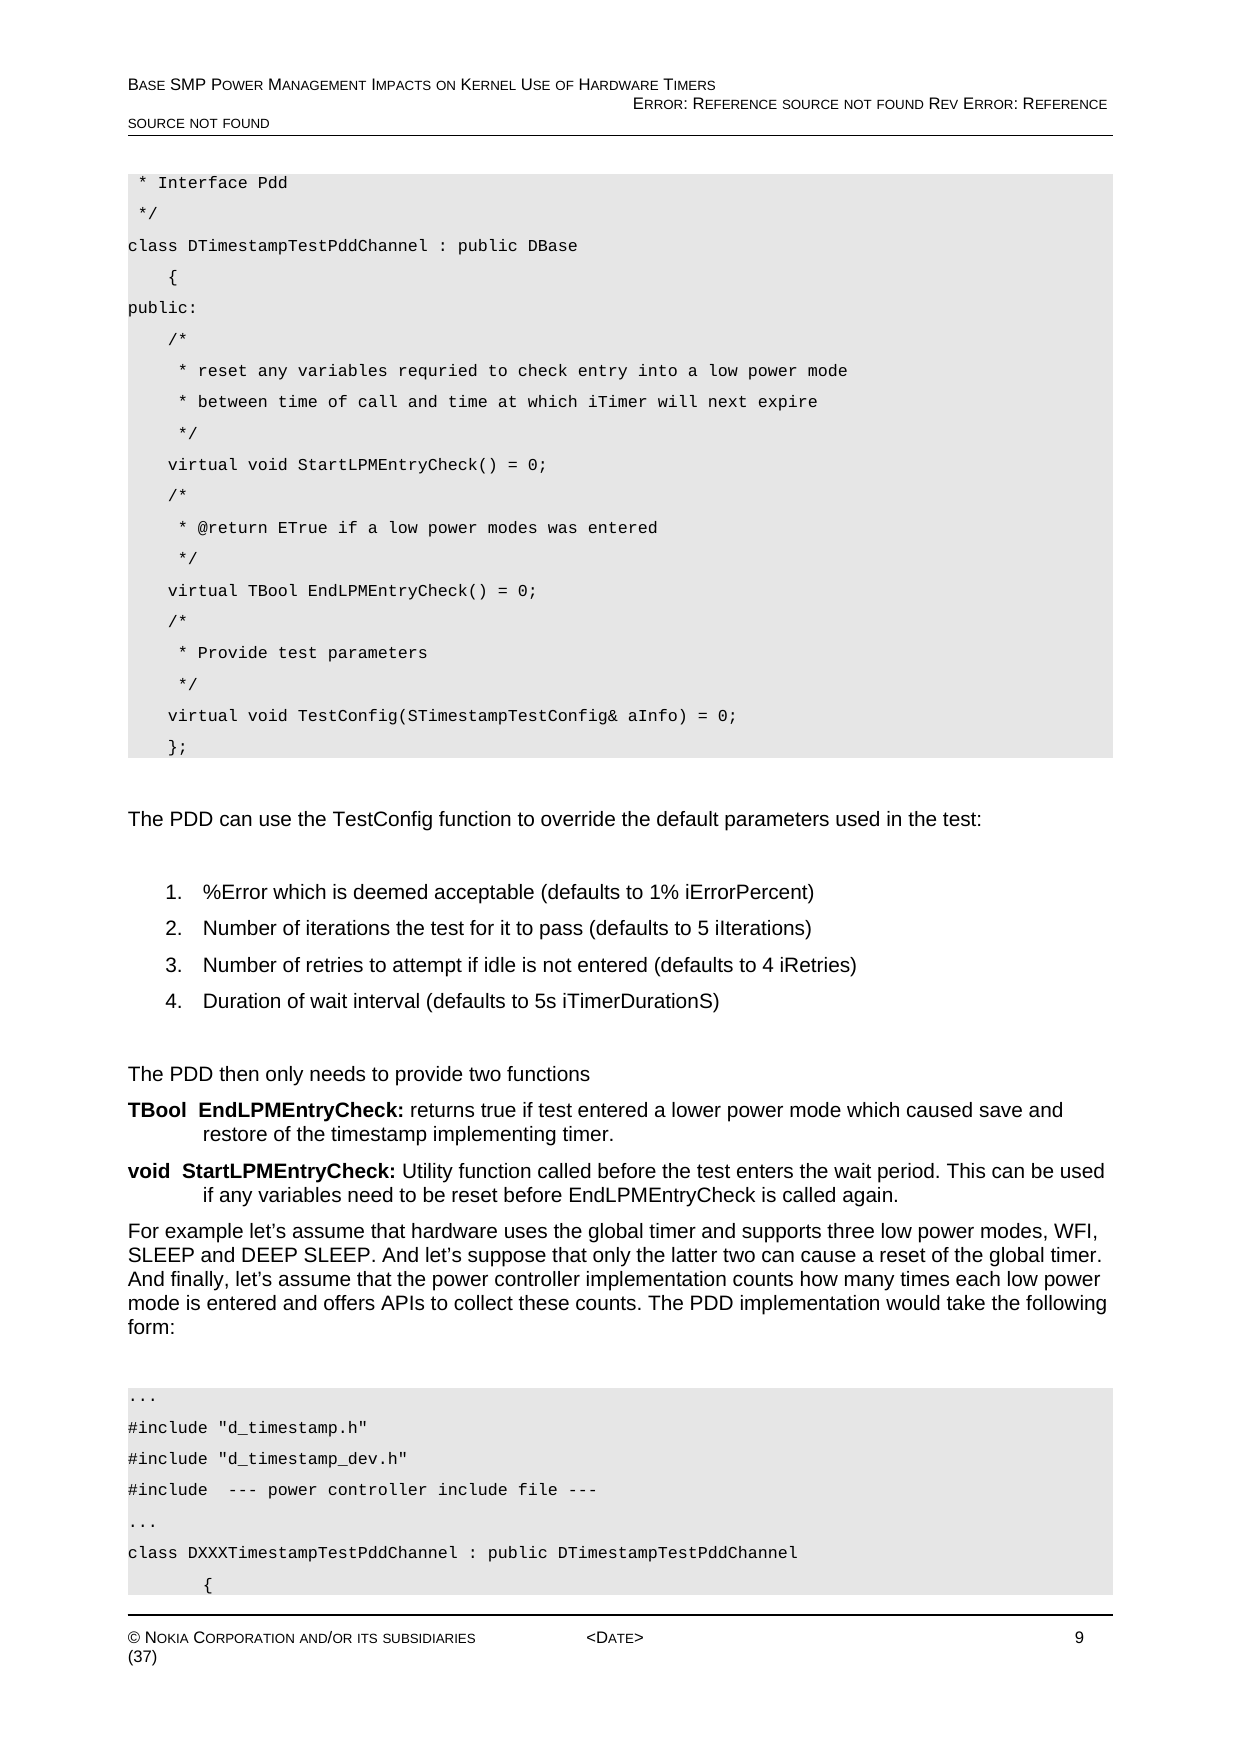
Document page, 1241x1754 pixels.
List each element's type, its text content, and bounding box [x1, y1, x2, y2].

text ... [128, 1513, 1113, 1532]
text virtual void TestConfig(STimestampTestConfig& aInfo) = 0; [128, 707, 1113, 726]
text /* [128, 488, 1113, 507]
list Duration of wait interval (defaults to 5s iTimerDurationS) [165, 989, 1113, 1013]
text */ [128, 676, 1113, 695]
text class DXXXTimestampTestPddChannel : public DTimestampTestPddChannel [128, 1545, 1113, 1563]
text { [128, 268, 1113, 287]
text #include "d_timestamp_dev.h" [128, 1451, 1113, 1469]
text TBool EndLPMEntryCheck: returns true if test entered a lower power mode which caused save and restore of the timestamp implementing timer. [128, 1098, 1113, 1146]
text virtual TBool EndLPMEntryCheck() = 0; [128, 582, 1113, 601]
list Number of retries to attempt if idle is not entered (defaults to 4 iRetries) [165, 952, 1113, 976]
text * reset any variables requried to check entry into a low power mode [128, 363, 1113, 381]
text /* [128, 613, 1113, 632]
text #include --- power controller include file --- [128, 1482, 1113, 1501]
text The PDD can use the TestConfig function to override the default parameters used in the test: [128, 807, 1113, 831]
text * Provide test parameters [128, 645, 1113, 664]
text */ [128, 206, 1113, 225]
text void StartLPMEntryCheck: Utility function called before the test enters the wait period. This can be used if any variables need to be reset before EndLPMEntryCheck is called again. [128, 1159, 1113, 1207]
text virtual void StartLPMEntryCheck() = 0; [128, 457, 1113, 476]
text The PDD then only needs to provide two functions [128, 1062, 1113, 1086]
text */ [128, 425, 1113, 444]
text * between time of call and time at which iTimer will next expire [128, 394, 1113, 413]
text * Interface Pdd [128, 174, 1113, 193]
text * @return ETrue if a low power modes was entered [128, 519, 1113, 538]
text public: [128, 300, 1113, 319]
list %Error which is deemed acceptable (defaults to 1% iErrorPercent) [165, 879, 1113, 903]
text /* [128, 331, 1113, 350]
list Number of iterations the test for it to pass (defaults to 5 iIterations) [165, 916, 1113, 940]
text #include "d_timestamp.h" [128, 1419, 1113, 1438]
text }; [128, 739, 1113, 758]
text { [128, 1576, 1113, 1595]
text class DTimestampTestPddChannel : public DBase [128, 237, 1113, 256]
text For example let’s assume that hardware uses the global timer and supports three low power modes, WFI, SLEEP and DEEP SLEEP. And let’s suppose that only the latter two can cause a reset of the global timer. And finally, let’s assume that the power controller implementation counts how many times each low power mode is entered and offers APIs to collect these counts. The PDD implementation would take the following form: [128, 1219, 1113, 1339]
text */ [128, 551, 1113, 569]
text ... [128, 1388, 1113, 1407]
